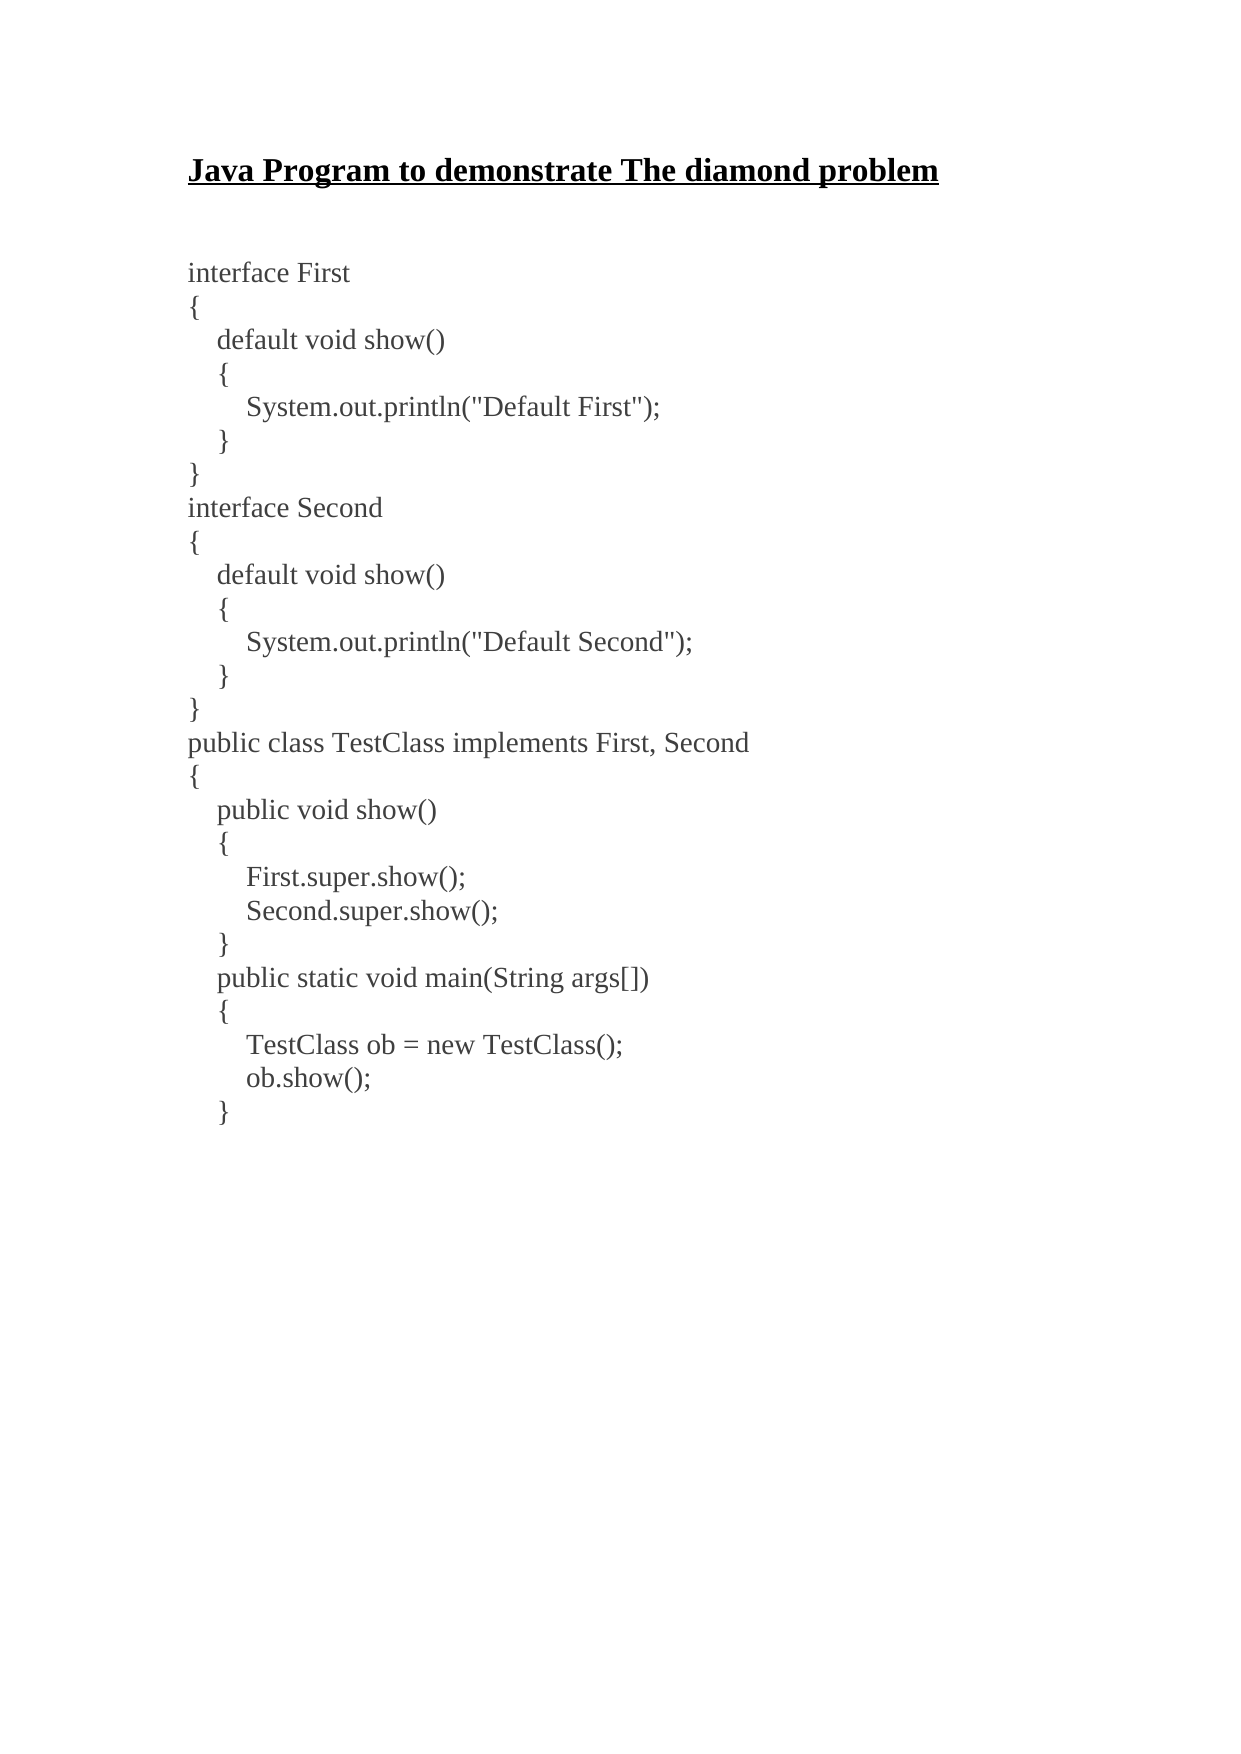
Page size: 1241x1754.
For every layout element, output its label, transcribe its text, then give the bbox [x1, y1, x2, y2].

text interface Second [187, 490, 1053, 524]
text System.out.println("Default Second"); [187, 624, 1053, 658]
text default void show() [187, 322, 1053, 356]
text { [187, 356, 1053, 389]
text } [187, 457, 1053, 490]
text First.super.show(); [187, 859, 1053, 893]
text System.out.println("Default First"); [187, 389, 1053, 423]
text } [187, 423, 1053, 457]
text interface First [187, 255, 1053, 289]
text } [187, 926, 1053, 960]
text { [187, 524, 1053, 557]
text public static void main(String args[]) [187, 960, 1053, 993]
text { [187, 993, 1053, 1027]
text { [187, 591, 1053, 624]
text TestClass ob = new TestClass(); [187, 1027, 1053, 1060]
text ob.show(); [187, 1060, 1053, 1094]
text { [187, 826, 1053, 859]
text } [187, 1094, 1053, 1127]
text default void show() [187, 557, 1053, 591]
text } [187, 691, 1053, 725]
text public void show() [187, 792, 1053, 826]
text } [187, 658, 1053, 691]
text { [187, 289, 1053, 322]
text public class TestClass implements First, Second [187, 725, 1053, 758]
text Java Program to demonstrate The diamond problem [187, 150, 1053, 188]
text { [187, 758, 1053, 792]
text Second.super.show(); [187, 893, 1053, 926]
